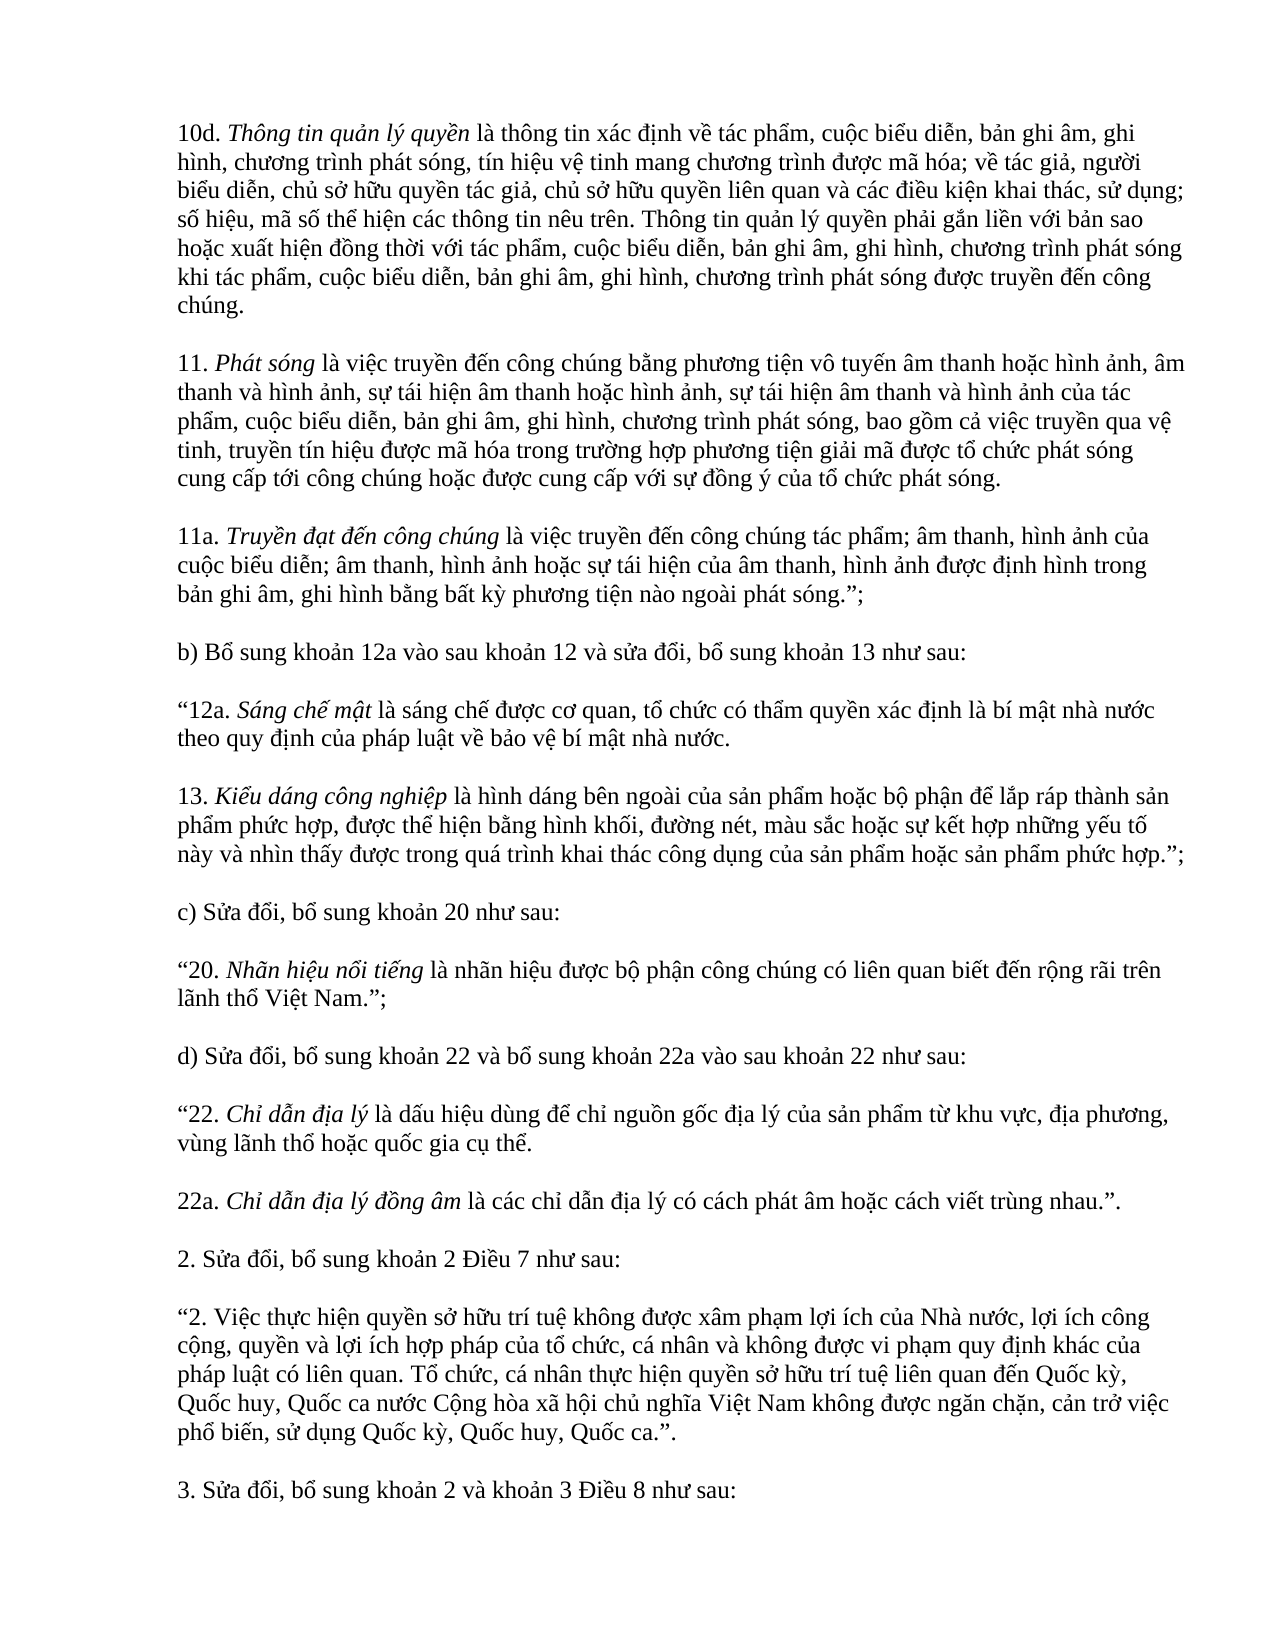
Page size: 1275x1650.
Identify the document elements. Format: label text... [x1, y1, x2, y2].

text c) Sửa đổi, bổ sung khoản 20 như sau: [177, 897, 1186, 926]
text 11. Phát sóng là việc truyền đến công chúng bằng phương tiện vô tuyến âm thanh hoặc hình ảnh, âm thanh và hình ảnh, sự tái hiện âm thanh hoặc hình ảnh, sự tái hiện âm thanh và hình ảnh của tác phẩm, cuộc biểu diễn, bản ghi âm, ghi hình, chương trình phát sóng, bao gồm cả việc truyền qua vệ tinh, truyền tín hiệu được mã hóa trong trường hợp phương tiện giải mã được tổ chức phát sóng cung cấp tới công chúng hoặc được cung cấp với sự đồng ý của tổ chức phát sóng. [177, 348, 1186, 492]
text 3. Sửa đổi, bổ sung khoản 2 và khoản 3 Điều 8 như sau: [177, 1475, 1186, 1503]
text “2. Việc thực hiện quyền sở hữu trí tuệ không được xâm phạm lợi ích của Nhà nước, lợi ích công cộng, quyền và lợi ích hợp pháp của tổ chức, cá nhân và không được vi phạm quy định khác của pháp luật có liên quan. Tổ chức, cá nhân thực hiện quyền sở hữu trí tuệ liên quan đến Quốc kỳ, Quốc huy, Quốc ca nước Cộng hòa xã hội chủ nghĩa Việt Nam không được ngăn chặn, cản trở việc phổ biến, sử dụng Quốc kỳ, Quốc huy, Quốc ca.”. [177, 1302, 1186, 1446]
text 10d. Thông tin quản lý quyền là thông tin xác định về tác phẩm, cuộc biểu diễn, bản ghi âm, ghi hình, chương trình phát sóng, tín hiệu vệ tinh mang chương trình được mã hóa; về tác giả, người biểu diễn, chủ sở hữu quyền tác giả, chủ sở hữu quyền liên quan và các điều kiện khai thác, sử dụng; số hiệu, mã số thể hiện các thông tin nêu trên. Thông tin quản lý quyền phải gắn liền với bản sao hoặc xuất hiện đồng thời với tác phẩm, cuộc biểu diễn, bản ghi âm, ghi hình, chương trình phát sóng khi tác phẩm, cuộc biểu diễn, bản ghi âm, ghi hình, chương trình phát sóng được truyền đến công chúng. [177, 118, 1186, 319]
text “22. Chỉ dẫn địa lý là dấu hiệu dùng để chỉ nguồn gốc địa lý của sản phẩm từ khu vực, địa phương, vùng lãnh thổ hoặc quốc gia cụ thể. [177, 1099, 1186, 1157]
text b) Bổ sung khoản 12a vào sau khoản 12 và sửa đổi, bổ sung khoản 13 như sau: [177, 637, 1186, 666]
text 22a. Chỉ dẫn địa lý đồng âm là các chỉ dẫn địa lý có cách phát âm hoặc cách viết trùng nhau.”. [177, 1186, 1186, 1215]
text 11a. Truyền đạt đến công chúng là việc truyền đến công chúng tác phẩm; âm thanh, hình ảnh của cuộc biểu diễn; âm thanh, hình ảnh hoặc sự tái hiện của âm thanh, hình ảnh được định hình trong bản ghi âm, ghi hình bằng bất kỳ phương tiện nào ngoài phát sóng.”; [177, 521, 1186, 608]
text “12a. Sáng chế mật là sáng chế được cơ quan, tổ chức có thẩm quyền xác định là bí mật nhà nước theo quy định của pháp luật về bảo vệ bí mật nhà nước. [177, 695, 1186, 752]
text “20. Nhãn hiệu nổi tiếng là nhãn hiệu được bộ phận công chúng có liên quan biết đến rộng rãi trên lãnh thổ Việt Nam.”; [177, 955, 1186, 1012]
text d) Sửa đổi, bổ sung khoản 22 và bổ sung khoản 22a vào sau khoản 22 như sau: [177, 1041, 1186, 1070]
text 2. Sửa đổi, bổ sung khoản 2 Điều 7 như sau: [177, 1244, 1186, 1273]
text 13. Kiểu dáng công nghiệp là hình dáng bên ngoài của sản phẩm hoặc bộ phận để lắp ráp thành sản phẩm phức hợp, được thể hiện bằng hình khối, đường nét, màu sắc hoặc sự kết hợp những yếu tố này và nhìn thấy được trong quá trình khai thác công dụng của sản phẩm hoặc sản phẩm phức hợp.”; [177, 781, 1186, 868]
